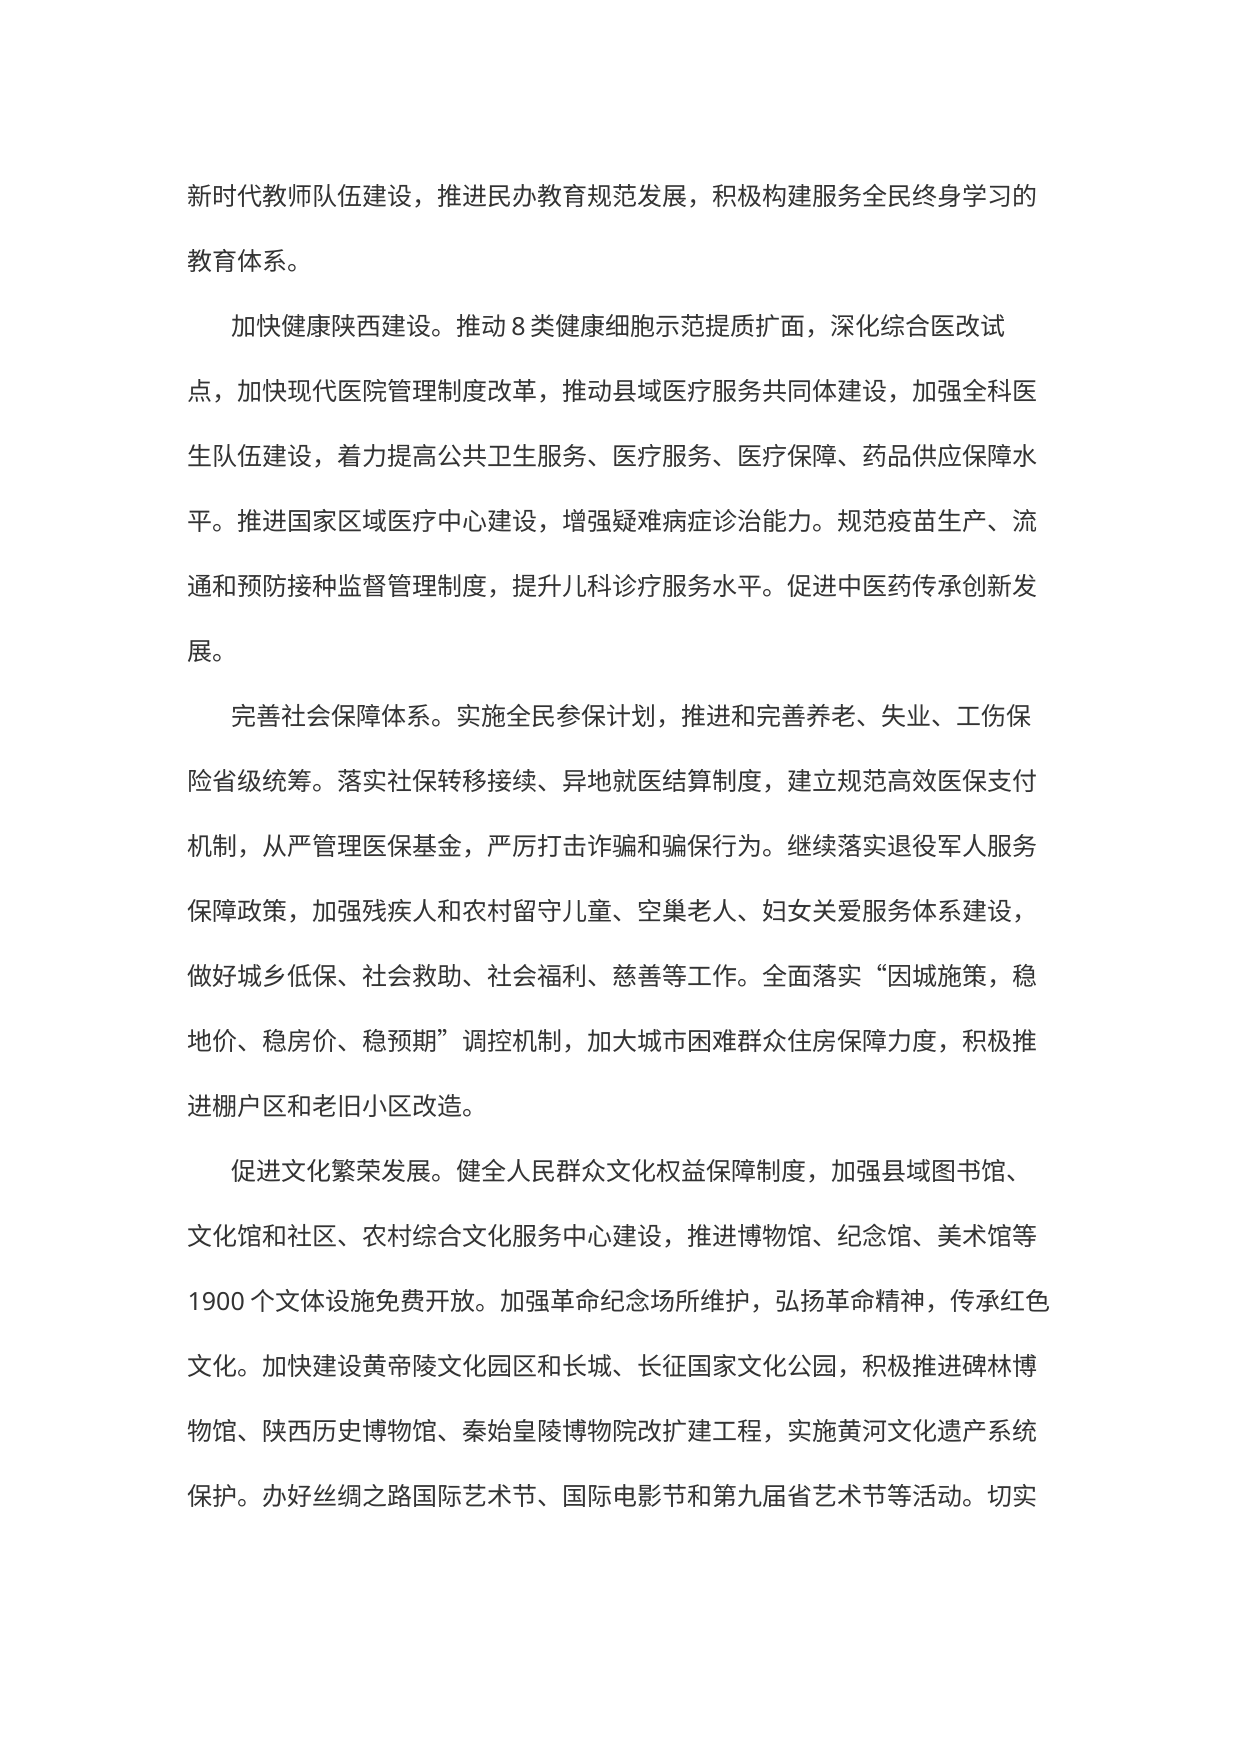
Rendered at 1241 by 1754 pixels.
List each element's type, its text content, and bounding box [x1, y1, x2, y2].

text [187, 162, 1053, 292]
text 完善社会保障体系。实施全民参保计划，推进和完善养老、失业、工伤保险省级统筹。落实社保转移接续、异地就医结算制度，建立规范高效医保支付机制，从严管理医保基金，严厉打击诈骗和骗保行为。继续落实退役军人服务保障政策，加强残疾人和农村留守儿童、空巢老人、妇女关爱服务体系建设，做好城乡低保、社会救助、社会福利、慈善等工作。全面落实“因城施策，稳地价、稳房价、稳预期”调控机制，加大城市困难群众住房保障力度，积极推进棚户区和老旧小区改造。 [187, 682, 1053, 1137]
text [187, 1137, 1053, 1527]
text 加快健康陕西建设。推动8类健康细胞示范提质扩面，深化综合医改试点，加快现代医院管理制度改革，推动县域医疗服务共同体建设，加强全科医生队伍建设，着力提高公共卫生服务、医疗服务、医疗保障、药品供应保障水平。推进国家区域医疗中心建设，增强疑难病症诊治能力。规范疫苗生产、流通和预防接种监督管理制度，提升儿科诊疗服务水平。促进中医药传承创新发展。 [187, 292, 1053, 682]
